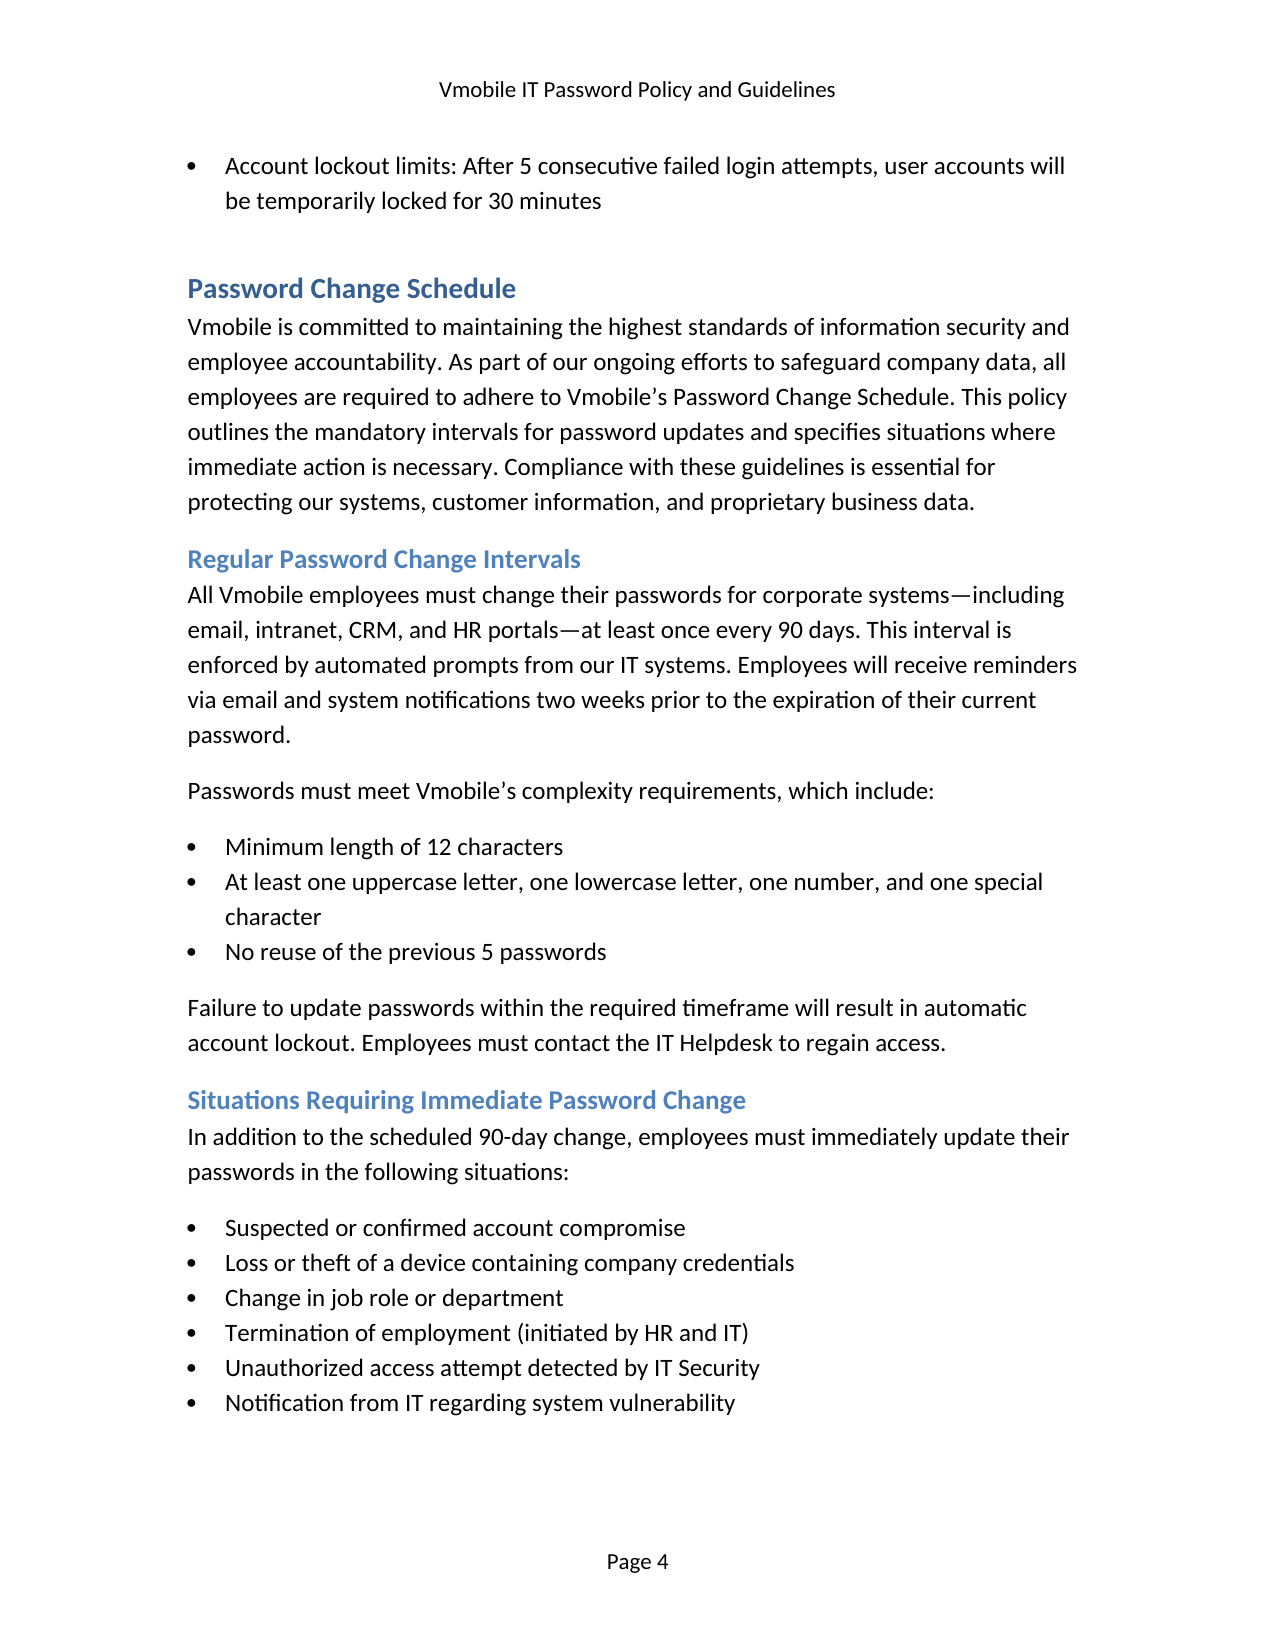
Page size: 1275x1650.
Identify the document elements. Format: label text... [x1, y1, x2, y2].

text Failure to update passwords within the required timeframe will result in automatic account lockout. Employees must contact the IT Helpdesk to regain access. [187, 992, 1087, 1058]
subtitle Situations Requiring Immediate Password Change [187, 1083, 1087, 1116]
list Notification from IT regarding system vulnerability [187, 1387, 1087, 1417]
list Unauthorized access attempt detected by IT Security [187, 1352, 1087, 1382]
list Account lockout limits: After 5 consecutive failed login attempts, user accounts will be temporarily locked for 30 minutes [187, 150, 1087, 216]
text All Vmobile employees must change their passwords for corporate systems—including email, intranet, CRM, and HR portals—at least once every 90 days. This interval is enforced by automated prompts from our IT systems. Employees will receive reminders via email and system notifications two weeks prior to the expiration of their current password. [187, 580, 1087, 750]
text Vmobile is committed to maintaining the highest standards of information security and employee accountability. As part of our ongoing efforts to safeguard company data, all employees are required to adhere to Vmobile’s Password Change Schedule. This policy outlines the mandatory intervals for password updates and specifies situations where immediate action is necessary. Compliance with these guidelines is essential for protecting our systems, customer information, and proprietary business data. [187, 311, 1087, 516]
list Suspected or confirmed account compromise [187, 1212, 1087, 1242]
text In addition to the scheduled 90-day change, employees must immediately update their passwords in the following situations: [187, 1121, 1087, 1186]
subtitle Password Change Schedule [187, 270, 1087, 306]
subtitle Regular Password Change Intervals [187, 542, 1087, 575]
list No reuse of the previous 5 passwords [187, 936, 1087, 967]
list At least one uppercase letter, one lowercase letter, one number, and one special character [187, 866, 1087, 932]
list Loss or theft of a device containing company credentials [187, 1247, 1087, 1277]
list Change in job role or department [187, 1282, 1087, 1312]
list Termination of employment (initiated by HR and IT) [187, 1317, 1087, 1347]
list Minimum length of 12 characters [187, 831, 1087, 862]
text Passwords must meet Vmobile’s complexity requirements, which include: [187, 776, 1087, 806]
